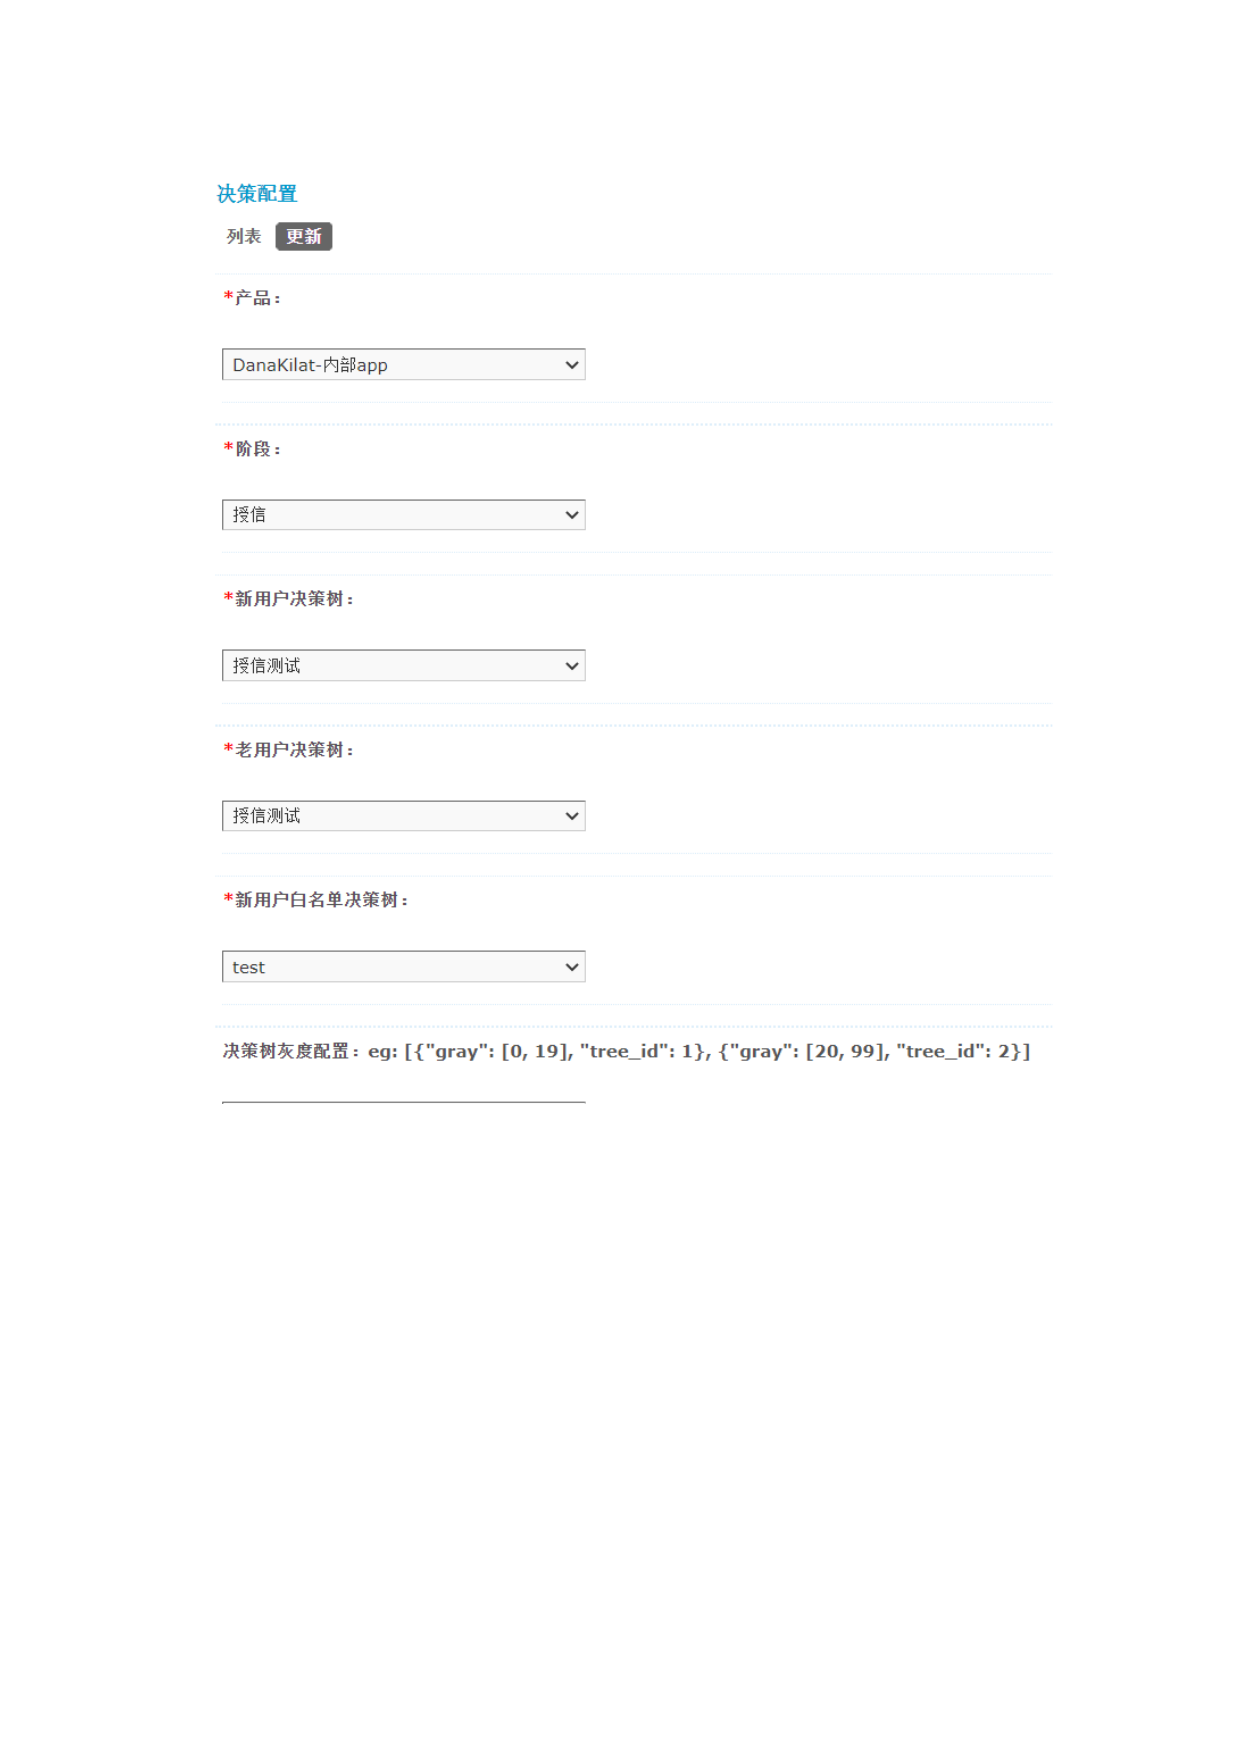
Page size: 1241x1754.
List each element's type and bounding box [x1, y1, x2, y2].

picture [187, 162, 1053, 1104]
